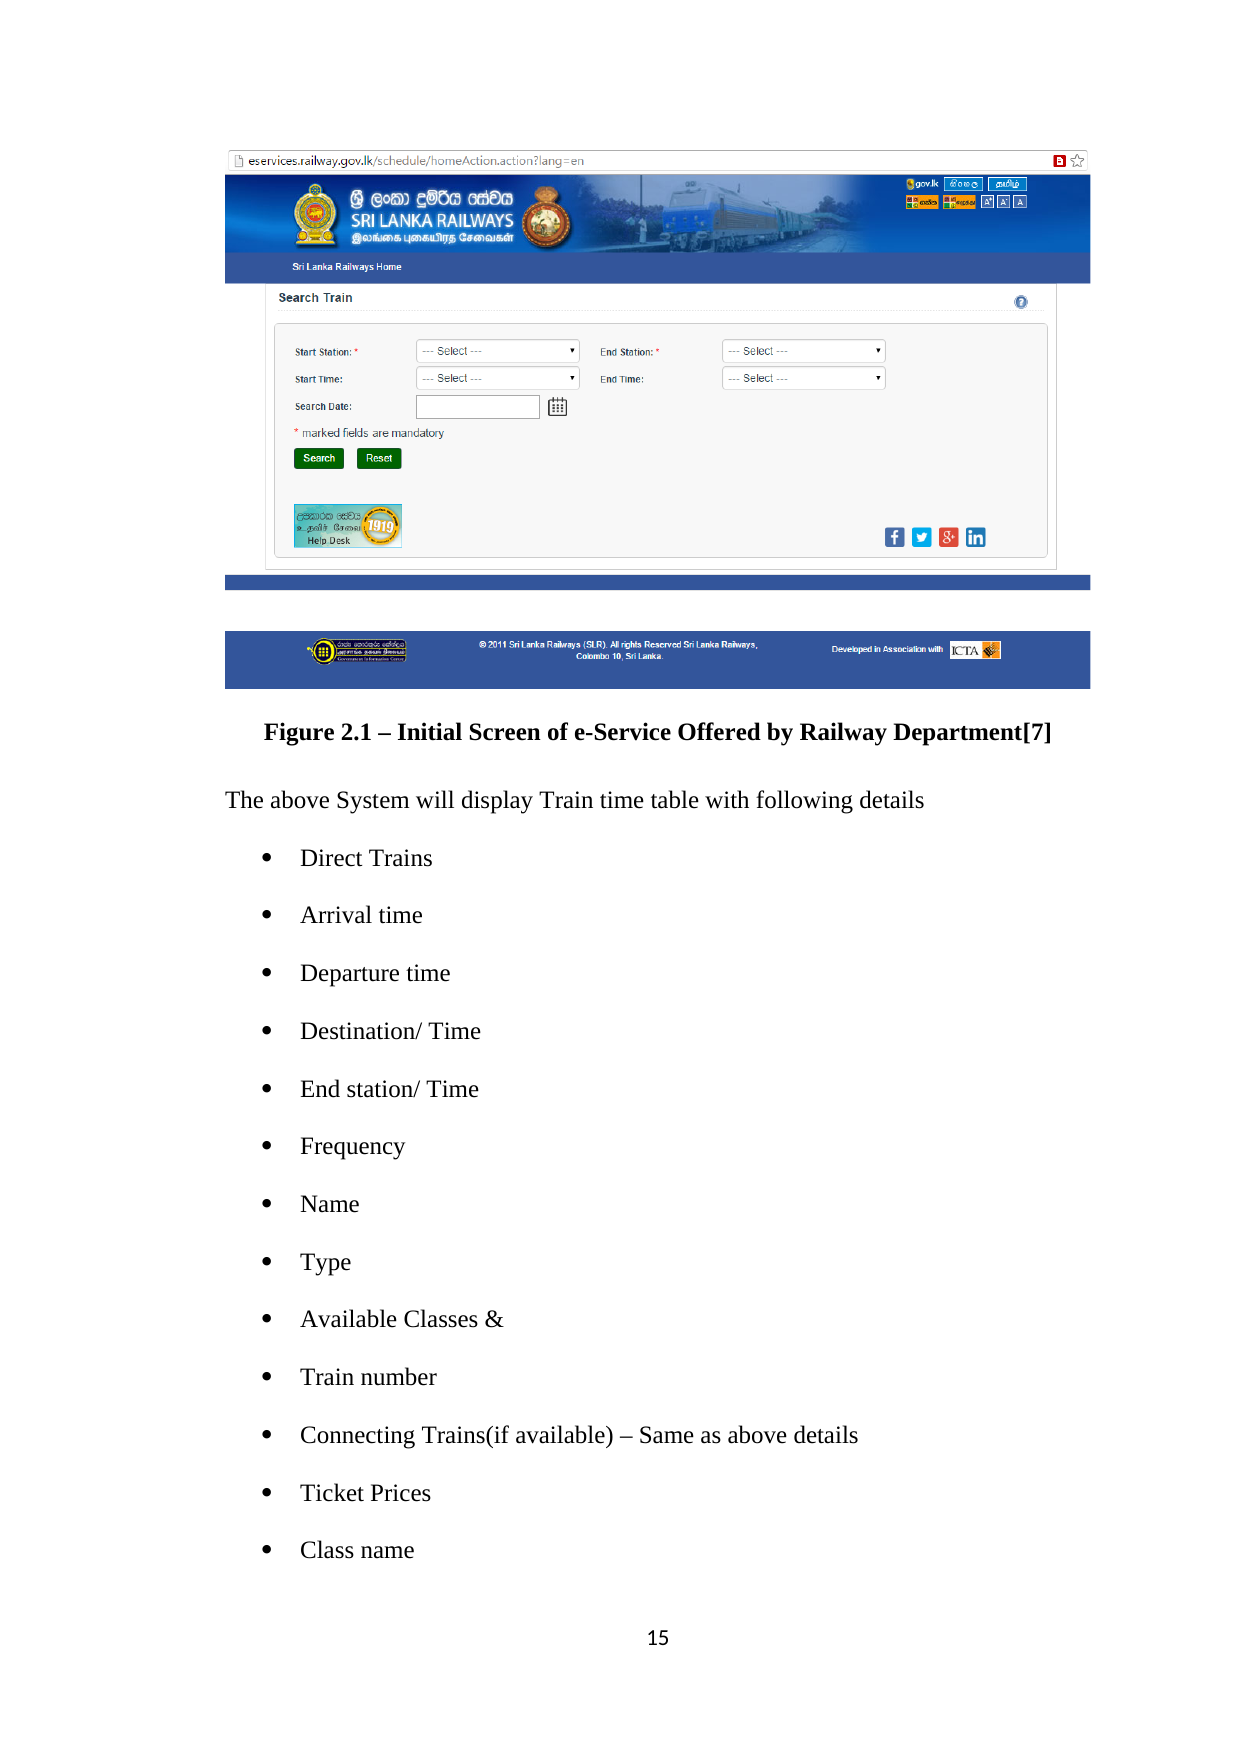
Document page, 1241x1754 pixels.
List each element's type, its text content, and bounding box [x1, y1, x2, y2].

list End station/ Time [262, 1074, 1090, 1102]
list Departure time [262, 958, 1090, 987]
list Type [262, 1247, 1090, 1276]
list Frequency [262, 1131, 1090, 1160]
list Ticket Prices [262, 1478, 1090, 1506]
list Destination/ Time [262, 1016, 1090, 1045]
text The above System will display Train time table with following details [225, 785, 1090, 814]
picture [225, 150, 1091, 689]
list Connecting Trains(if available) – Same as above details [262, 1420, 1090, 1449]
list Train number [262, 1362, 1090, 1391]
list Name [262, 1189, 1090, 1218]
list Direct Trains [262, 843, 1090, 872]
list Figure 2.1 – Initial Screen of e-Service Offered by Railway Department[7] [225, 717, 1090, 746]
list Class name [262, 1535, 1090, 1564]
list Arrival time [262, 901, 1090, 929]
list Available Classes & [262, 1304, 1090, 1333]
